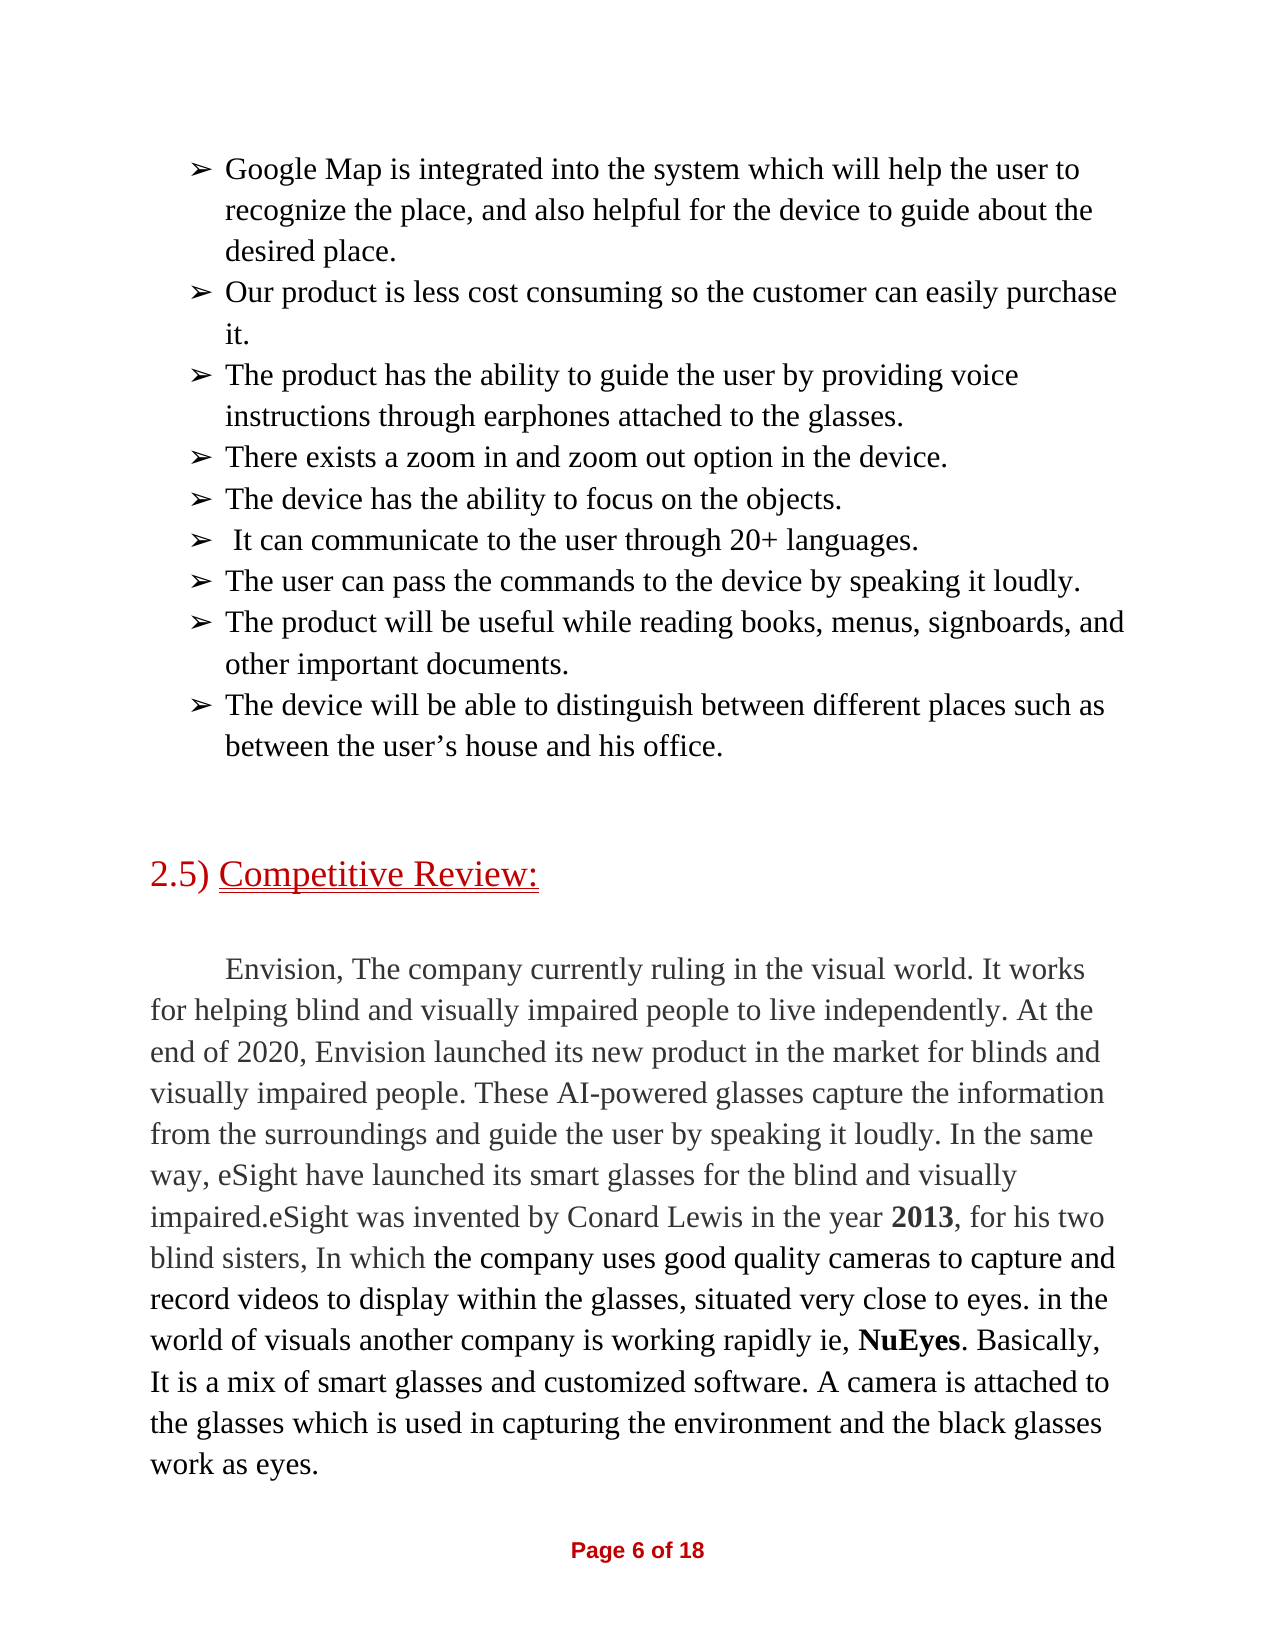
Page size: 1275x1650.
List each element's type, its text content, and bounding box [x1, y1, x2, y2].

list It can communicate to the user through 20+ languages. [187, 521, 1125, 557]
list The device will be able to distinguish between different places such as between the user’s house and his office. [187, 686, 1125, 763]
list There exists a zoom in and zoom out option in the device. [187, 439, 1125, 475]
text Envision, The company currently ruling in the visual world. It works for helping blind and visually impaired people to live independently. At the end of 2020, Envision launched its new product in the market for blinds and visually impaired people. These AI-powered glasses capture the information from the surroundings and guide the user by speaking it loudly. In the same way, eSight have launched its smart glasses for the blind and visually impaired.eSight was invented by Conard Lewis in the year 2013, for his two blind sisters, In which the company uses good quality cameras to capture and record videos to display within the glasses, situated very close to eyes. in the world of visuals another company is working rapidly ie, NuEyes. Basically, It is a mix of smart glasses and customized software. A camera is attached to the glasses which is used in capturing the environment and the black glasses work as eyes. [150, 950, 1125, 1481]
list The product will be useful while reading books, menus, signboards, and other important documents. [187, 604, 1125, 681]
list Our product is less cost consuming so the customer can easily purchase it. [187, 274, 1125, 351]
list Google Map is integrated into the system which will help the user to recognize the place, and also helpful for the device to guide about the desired place. [187, 150, 1125, 268]
list The product has the ability to guide the user by providing voice instructions through earphones attached to the glasses. [187, 356, 1125, 433]
list The user can pass the commands to the device by speaking it loudly. [187, 562, 1125, 598]
text 2.5) Competitive Review: [150, 851, 1125, 894]
list The device has the ability to focus on the objects. [187, 480, 1125, 516]
